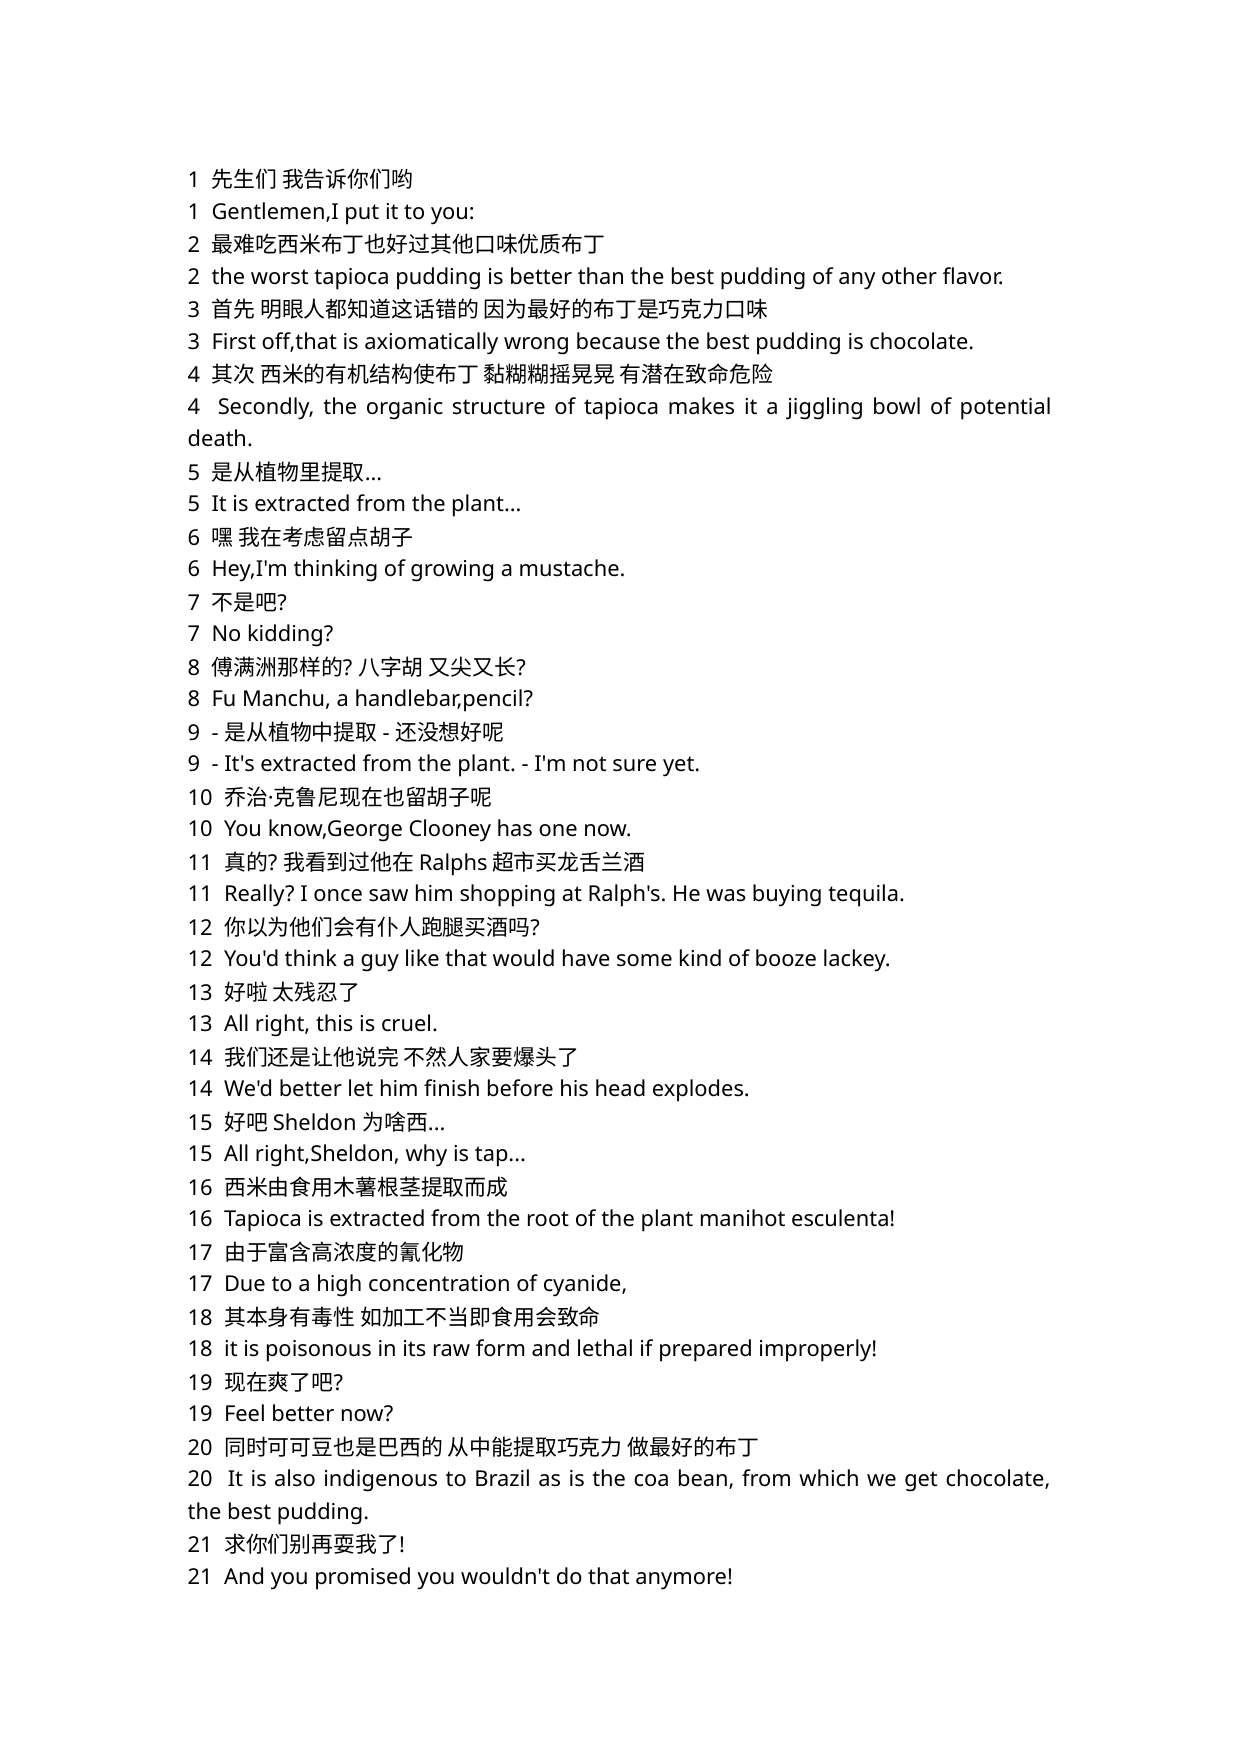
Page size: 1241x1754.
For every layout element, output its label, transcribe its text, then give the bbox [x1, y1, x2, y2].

text 21 求你们别再耍我了! [187, 1527, 1053, 1559]
text 7 No kidding? [187, 617, 1053, 649]
text 1 先生们 我告诉你们哟 [187, 162, 1053, 194]
text 5 是从植物里提取... [187, 454, 1053, 487]
text 11 Really? I once saw him shopping at Ralph's. He was buying tequila. [187, 877, 1053, 909]
text 3 首先 明眼人都知道这话错的 因为最好的布丁是巧克力口味 [187, 292, 1053, 324]
text 9 - It's extracted from the plant. - I'm not sure yet. [187, 747, 1053, 779]
text 12 You'd think a guy like that would have some kind of booze lackey. [187, 942, 1053, 974]
text 4 Secondly, the organic structure of tapioca makes it a jiggling bowl of potential death. [187, 389, 1053, 454]
text 8 Fu Manchu, a handlebar,pencil? [187, 682, 1053, 714]
text 12 你以为他们会有仆人跑腿买酒吗? [187, 909, 1053, 942]
text 6 Hey,I'm thinking of growing a mustache. [187, 552, 1053, 584]
text 20 同时可可豆也是巴西的 从中能提取巧克力 做最好的布丁 [187, 1429, 1053, 1462]
text 4 其次 西米的有机结构使布丁 黏糊糊摇晃晃 有潜在致命危险 [187, 357, 1053, 389]
text 1 Gentlemen,I put it to you: [187, 194, 1053, 227]
text 7 不是吧? [187, 584, 1053, 617]
text 17 由于富含高浓度的氰化物 [187, 1234, 1053, 1267]
text 10 乔治·克鲁尼现在也留胡子呢 [187, 779, 1053, 812]
text 13 好啦 太残忍了 [187, 974, 1053, 1007]
text 20 It is also indigenous to Brazil as is the coa bean, from which we get chocolate, the best pudding. [187, 1462, 1053, 1527]
text 18 其本身有毒性 如加工不当即食用会致命 [187, 1299, 1053, 1332]
text 16 西米由食用木薯根茎提取而成 [187, 1169, 1053, 1202]
text 2 the worst tapioca pudding is better than the best pudding of any other flavor. [187, 259, 1053, 292]
text 9 - 是从植物中提取 - 还没想好呢 [187, 714, 1053, 747]
text 6 嘿 我在考虑留点胡子 [187, 519, 1053, 552]
text 14 我们还是让他说完 不然人家要爆头了 [187, 1039, 1053, 1072]
text 10 You know,George Clooney has one now. [187, 812, 1053, 844]
text 14 We'd better let him finish before his head explodes. [187, 1072, 1053, 1104]
text 8 傅满洲那样的? 八字胡 又尖又长? [187, 649, 1053, 682]
text 15 All right,Sheldon, why is tap... [187, 1137, 1053, 1169]
text 15 好吧 Sheldon 为啥西... [187, 1104, 1053, 1137]
text 21 And you promised you wouldn't do that anymore! [187, 1559, 1053, 1592]
text 5 It is extracted from the plant... [187, 487, 1053, 519]
text 17 Due to a high concentration of cyanide, [187, 1267, 1053, 1299]
text 11 真的? 我看到过他在Ralphs超市买龙舌兰酒 [187, 844, 1053, 877]
text 2 最难吃西米布丁也好过其他口味优质布丁 [187, 227, 1053, 259]
text 3 First off,that is axiomatically wrong because the best pudding is chocolate. [187, 324, 1053, 357]
text 13 All right, this is cruel. [187, 1007, 1053, 1039]
text 19 Feel better now? [187, 1397, 1053, 1429]
text 18 it is poisonous in its raw form and lethal if prepared improperly! [187, 1332, 1053, 1364]
text 19 现在爽了吧? [187, 1364, 1053, 1397]
text 16 Tapioca is extracted from the root of the plant manihot esculenta! [187, 1202, 1053, 1234]
